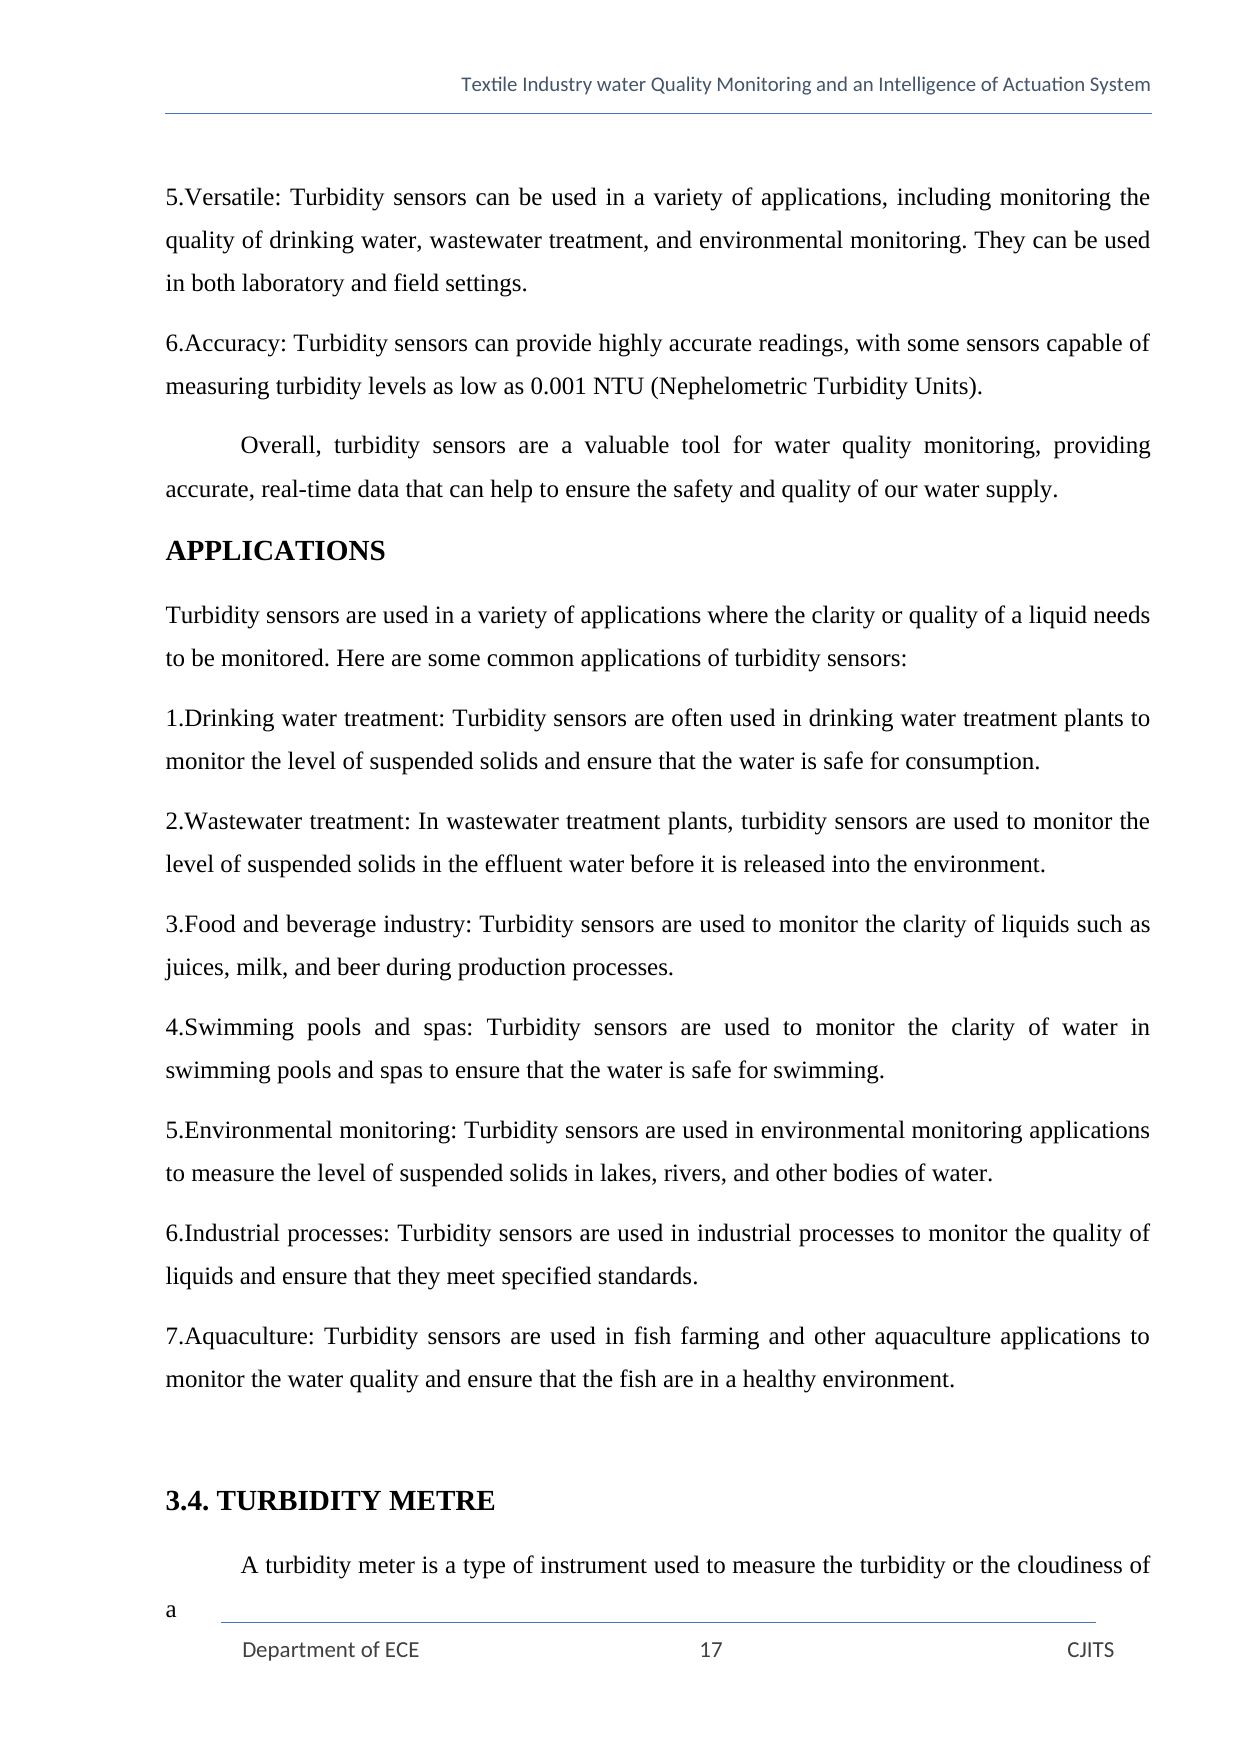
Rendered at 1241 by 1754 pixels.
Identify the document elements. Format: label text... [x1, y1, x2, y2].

text 3.4. TURBIDITY METRE [165, 1483, 1152, 1517]
text Overall, turbidity sensors are a valuable tool for water quality monitoring, providing accurate, real-time data that can help to ensure the safety and quality of our water supply. [165, 431, 1152, 502]
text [165, 1551, 1152, 1622]
text 4.Swimming pools and spas: Turbidity sensors are used to monitor the clarity of water in swimming pools and spas to ensure that the water is safe for swimming. [165, 1012, 1152, 1084]
text 6.Accuracy: Turbidity sensors can provide highly accurate readings, with some sensors capable of measuring turbidity levels as low as 0.001 NTU (Nephelometric Turbidity Units). [165, 328, 1152, 399]
text 2.Wastewater treatment: In wastewater treatment plants, turbidity sensors are used to monitor the level of suspended solids in the effluent water before it is released into the environment. [165, 806, 1152, 878]
text 1.Drinking water treatment: Turbidity sensors are often used in drinking water treatment plants to monitor the level of suspended solids and ensure that the water is safe for consumption. [165, 703, 1152, 775]
text 5.Environmental monitoring: Turbidity sensors are used in environmental monitoring applications to measure the level of suspended solids in lakes, rivers, and other bodies of water. [165, 1115, 1152, 1187]
text 3.Food and beverage industry: Turbidity sensors are used to monitor the clarity of liquids such as juices, milk, and beer during production processes. [165, 909, 1152, 981]
text APPLICATIONS [165, 533, 1152, 567]
text 5.Versatile: Turbidity sensors can be used in a variety of applications, including monitoring the quality of drinking water, wastewater treatment, and environmental monitoring. They can be used in both laboratory and field settings. [165, 182, 1152, 297]
text 7.Aquaculture: Turbidity sensors are used in fish farming and other aquaculture applications to monitor the water quality and ensure that the fish are in a healthy environment. [165, 1321, 1152, 1393]
text Turbidity sensors are used in a variety of applications where the clarity or quality of a liquid needs to be monitored. Here are some common applications of turbidity sensors: [165, 600, 1152, 672]
text 6.Industrial processes: Turbidity sensors are used in industrial processes to monitor the quality of liquids and ensure that they meet specified standards. [165, 1218, 1152, 1290]
